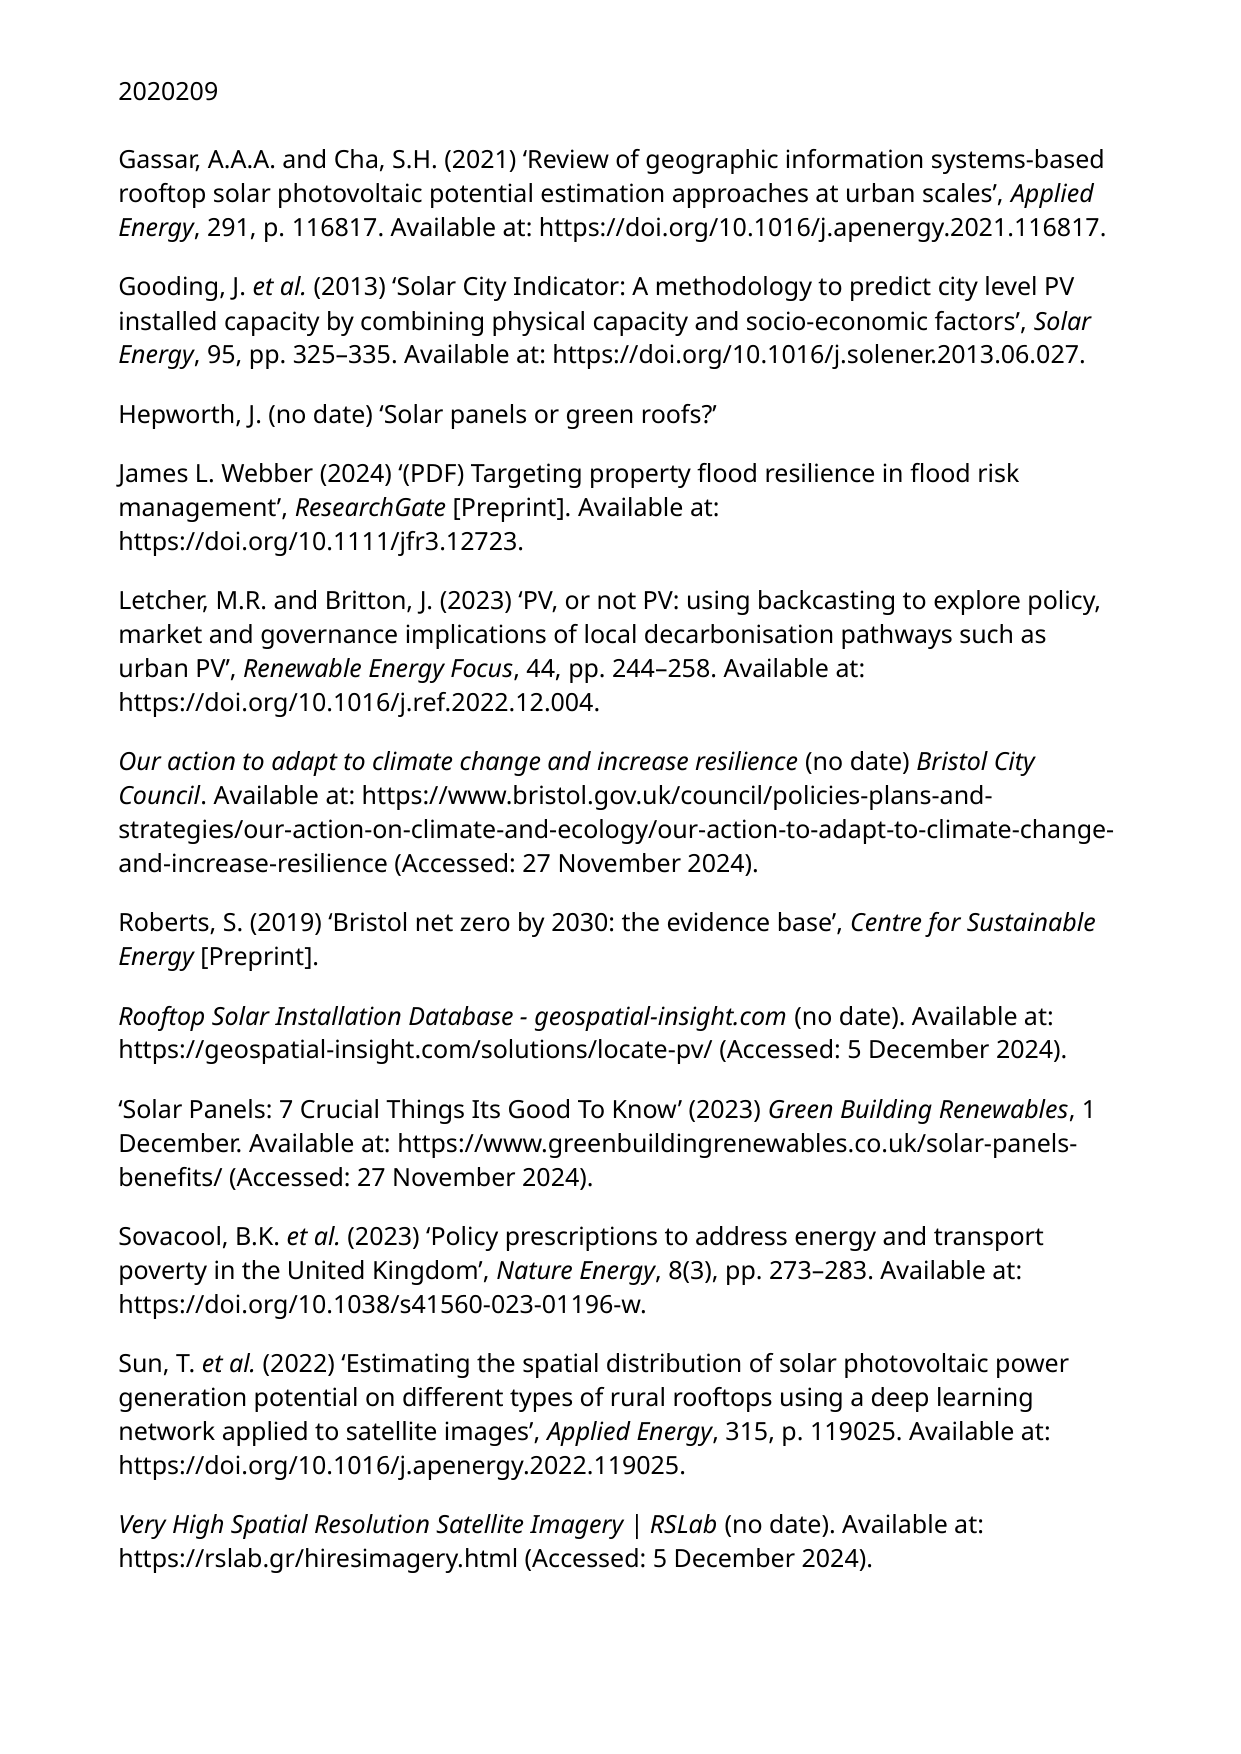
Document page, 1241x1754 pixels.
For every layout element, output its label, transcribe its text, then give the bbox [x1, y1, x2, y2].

text James L. Webber (2024) ‘(PDF) Targeting property flood resilience in flood risk management’, ResearchGate [Preprint]. Available at: https://doi.org/10.1111/jfr3.12723. [118, 455, 1122, 557]
text Letcher, M.R. and Britton, J. (2023) ‘PV, or not PV: using backcasting to explore policy, market and governance implications of local decarbonisation pathways such as urban PV’, Renewable Energy Focus, 44, pp. 244–258. Available at: https://doi.org/10.1016/j.ref.2022.12.004. [118, 582, 1122, 719]
text ‘Solar Panels: 7 Crucial Things Its Good To Know’ (2023) Green Building Renewables, 1 December. Available at: https://www.greenbuildingrenewables.co.uk/solar-panels-benefits/ (Accessed: 27 November 2024). [118, 1091, 1122, 1193]
text Sovacool, B.K. et al. (2023) ‘Policy prescriptions to address energy and transport poverty in the United Kingdom’, Nature Energy, 8(3), pp. 273–283. Available at: https://doi.org/10.1038/s41560-023-01196-w. [118, 1218, 1122, 1321]
text Gooding, J. et al. (2013) ‘Solar City Indicator: A methodology to predict city level PV installed capacity by combining physical capacity and socio-economic factors’, Solar Energy, 95, pp. 325–335. Available at: https://doi.org/10.1016/j.solener.2013.06.027. [118, 269, 1122, 371]
text Sun, T. et al. (2022) ‘Estimating the spatial distribution of solar photovoltaic power generation potential on different types of rural rooftops using a deep learning network applied to satellite images’, Applied Energy, 315, p. 119025. Available at: https://doi.org/10.1016/j.apenergy.2022.119025. [118, 1346, 1122, 1482]
text Very High Spatial Resolution Satellite Imagery | RSLab (no date). Available at: https://rslab.gr/hiresimagery.html (Accessed: 5 December 2024). [118, 1507, 1122, 1575]
text Rooftop Solar Installation Database - geospatial-insight.com (no date). Available at: https://geospatial-insight.com/solutions/locate-pv/ (Accessed: 5 December 2024). [118, 998, 1122, 1066]
text Gassar, A.A.A. and Cha, S.H. (2021) ‘Review of geographic information systems-based rooftop solar photovoltaic potential estimation approaches at urban scales’, Applied Energy, 291, p. 116817. Available at: https://doi.org/10.1016/j.apenergy.2021.116817. [118, 142, 1122, 244]
text Hepworth, J. (no date) ‘Solar panels or green roofs?’ [118, 396, 1122, 430]
text Roberts, S. (2019) ‘Bristol net zero by 2030: the evidence base’, Centre for Sustainable Energy [Preprint]. [118, 905, 1122, 973]
text Our action to adapt to climate change and increase resilience (no date) Bristol City Council. Available at: https://www.bristol.gov.uk/council/policies-plans-and-strategies/our-action-on-climate-and-ecology/our-action-to-adapt-to-climate-change-and-increase-resilience (Accessed: 27 November 2024). [118, 744, 1122, 880]
